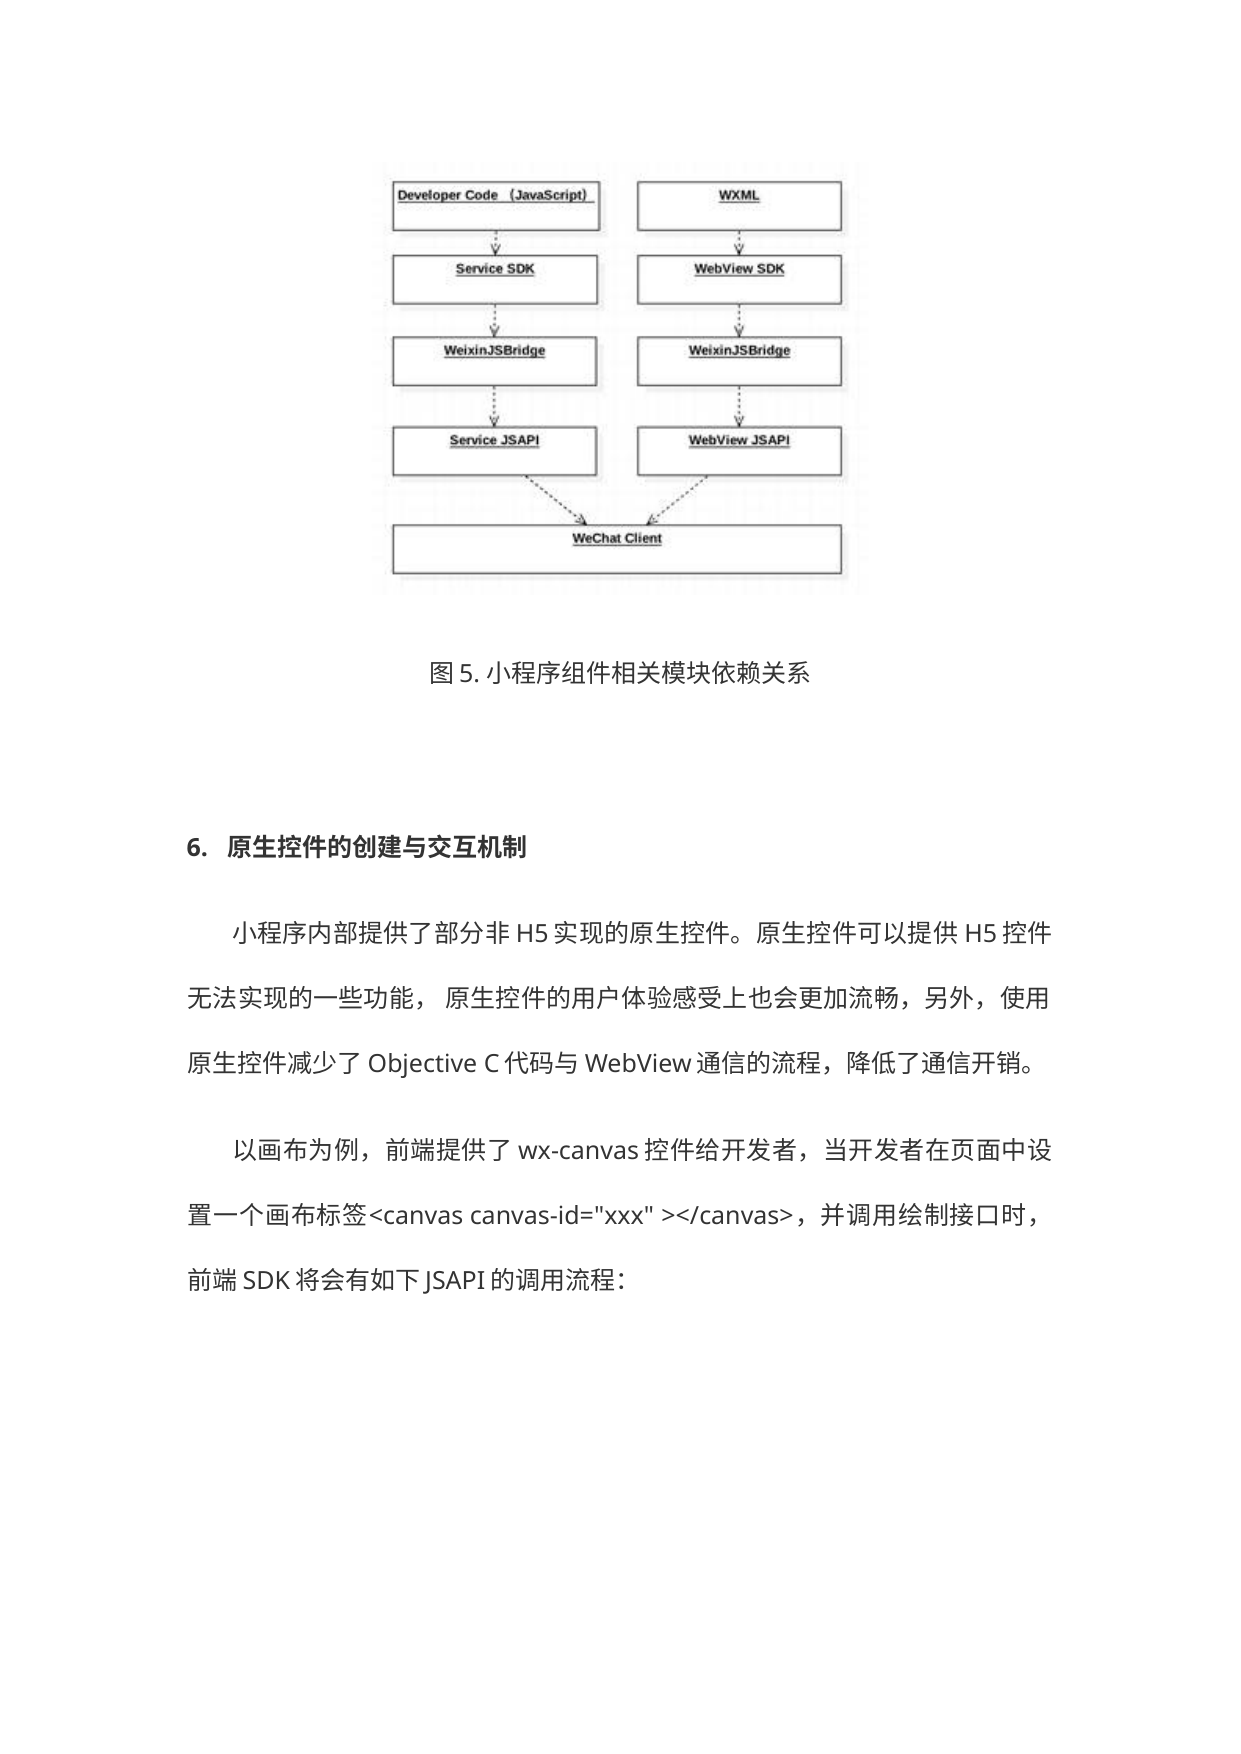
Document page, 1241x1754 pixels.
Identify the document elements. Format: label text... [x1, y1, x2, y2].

text 小程序内部提供了部分非H5实现的原生控件。原生控件可以提供H5控件无法实现的一些功能， 原生控件的用户体验感受上也会更加流畅，另外，使用原生控件减少了Objective C代码与WebView通信的流程，降低了通信开销。 [187, 899, 1053, 1094]
text 图5. 小程序组件相关模块依赖关系 [187, 639, 1053, 704]
picture [371, 162, 869, 595]
text 6. 原生控件的创建与交互机制 [186, 813, 1053, 878]
text 以画布为例，前端提供了wx-canvas控件给开发者，当开发者在页面中设置一个画布标签<canvas canvas-id="xxx" ></canvas>，并调用绘制接口时，前端SDK将会有如下JSAPI的调用流程： [187, 1116, 1053, 1311]
